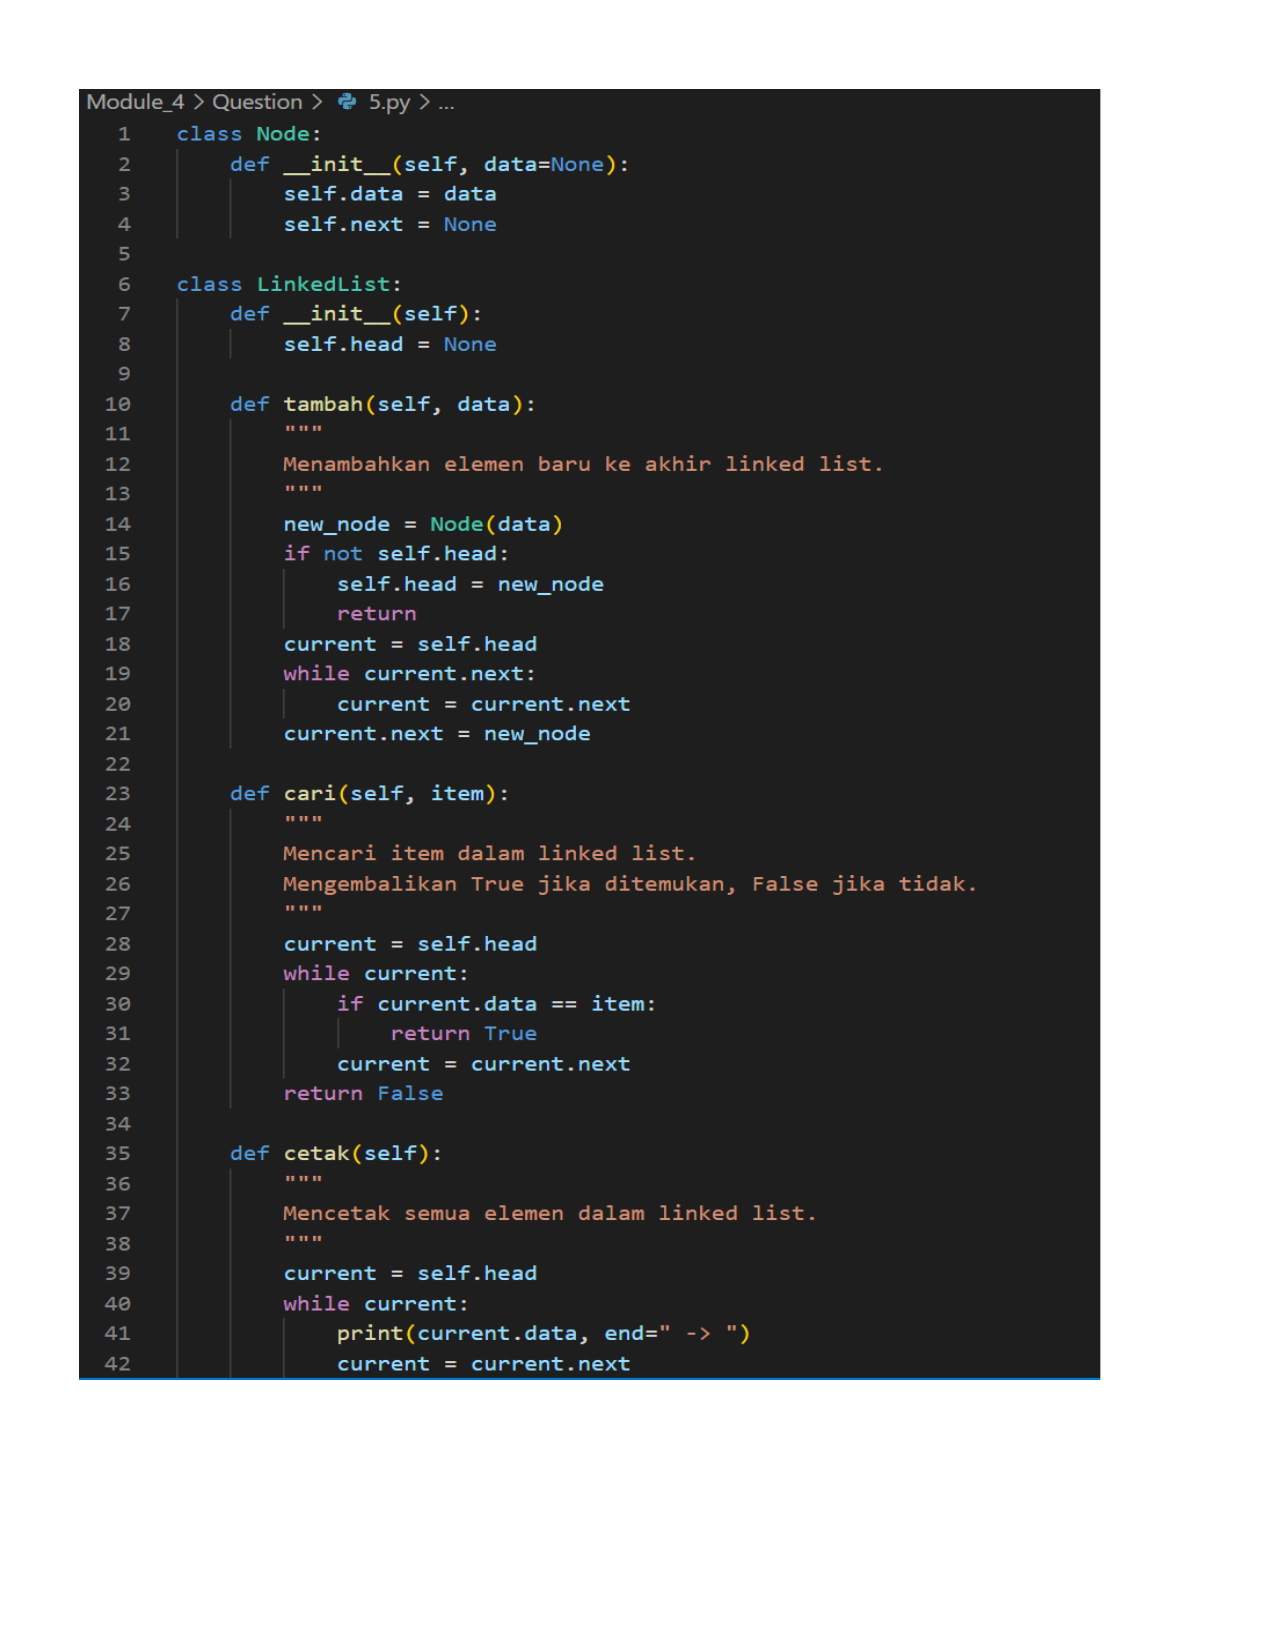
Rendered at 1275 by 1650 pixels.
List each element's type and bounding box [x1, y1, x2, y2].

picture [79, 89, 1101, 1380]
